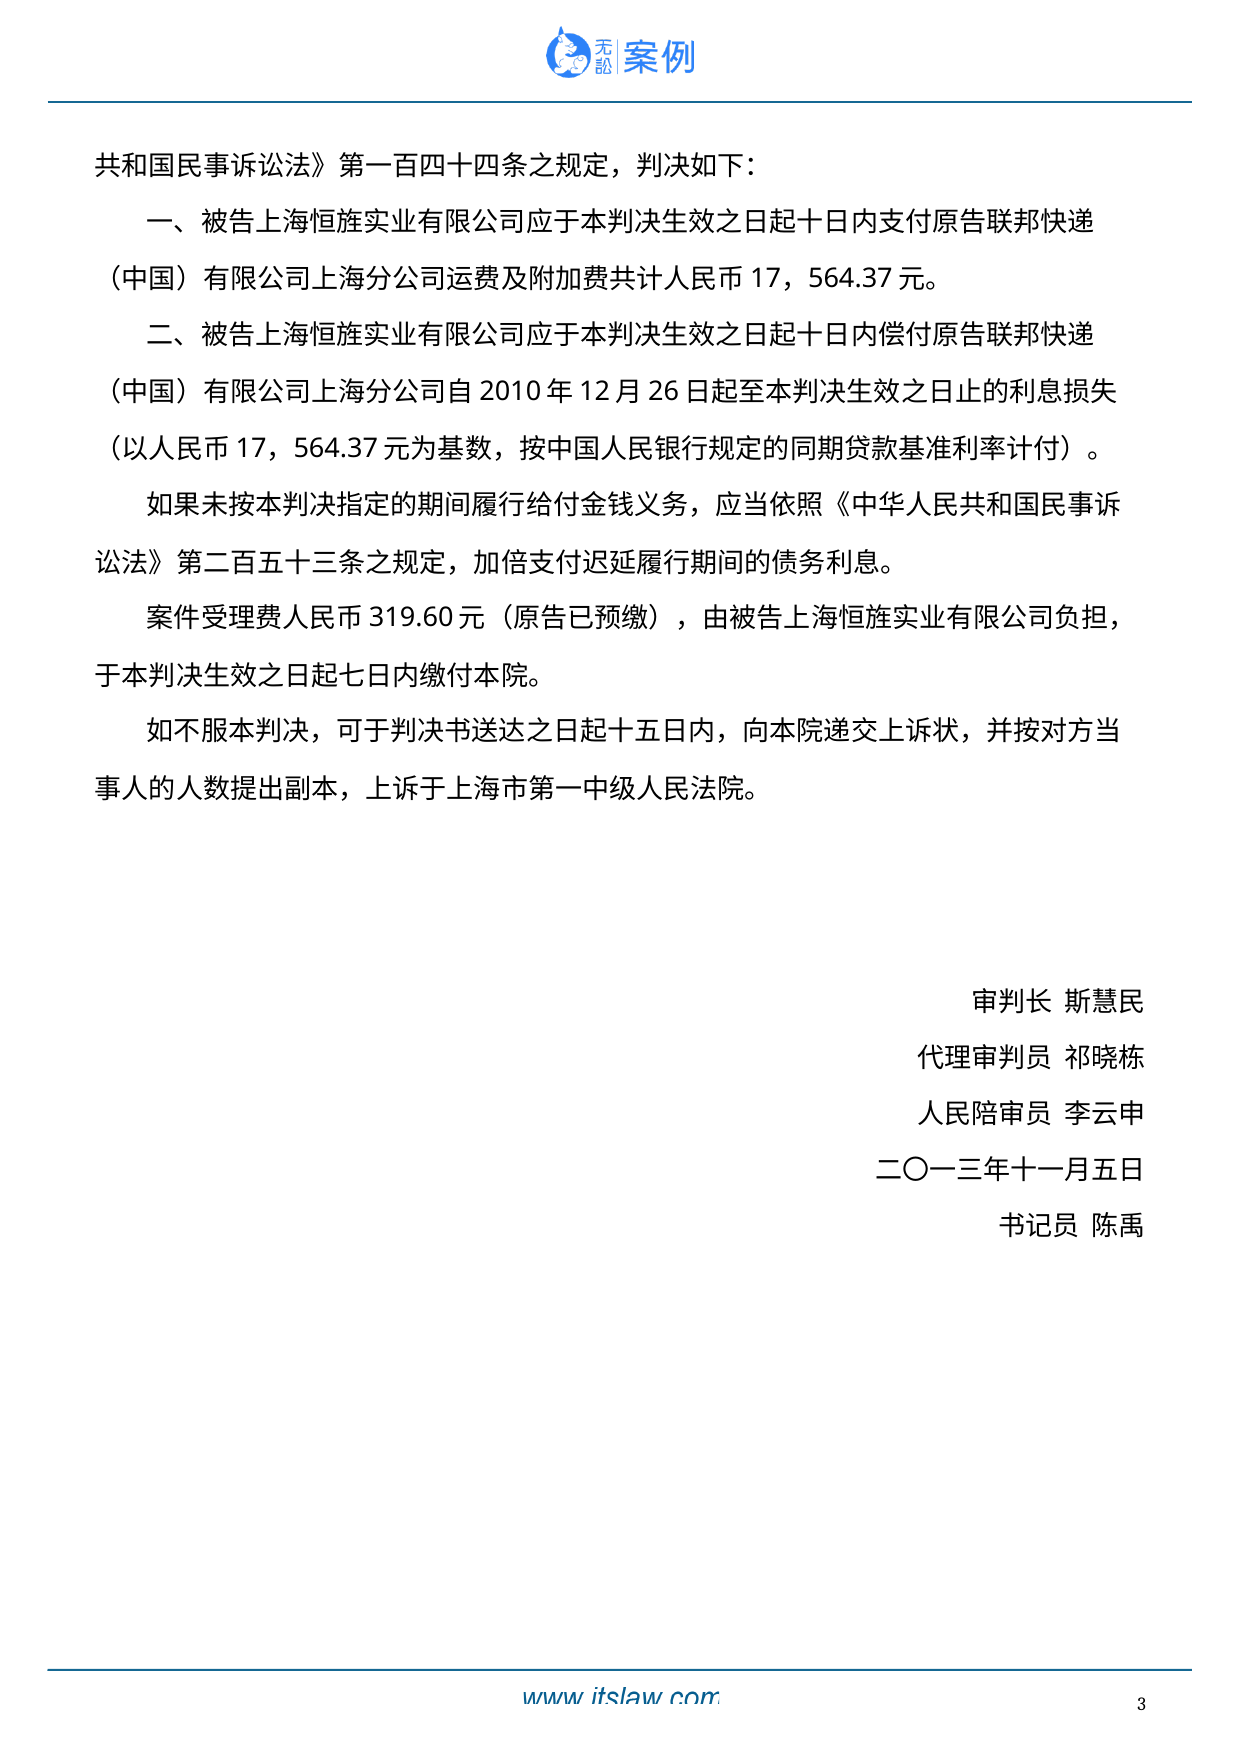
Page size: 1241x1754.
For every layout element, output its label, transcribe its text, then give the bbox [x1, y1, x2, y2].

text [94, 85, 1146, 186]
text 案件受理费人民币319.60元（原告已预缴），由被告上海恒旌实业有限公司负担，于本判决生效之日起七日内缴付本院。 [94, 594, 1146, 695]
text 如果未按本判决指定的期间履行给付金钱义务，应当依照《中华人民共和国民事诉讼法》第二百五十三条之规定，加倍支付迟延履行期间的债务利息。 [94, 481, 1146, 582]
text 如不服本判决，可于判决书送达之日起十五日内，向本院递交上诉状，并按对方当事人的人数提出副本，上诉于上海市第一中级人民法院。 [94, 707, 1146, 808]
text 一、被告上海恒旌实业有限公司应于本判决生效之日起十日内支付原告联邦快递（中国）有限公司上海分公司运费及附加费共计人民币17，564.37元。 [94, 198, 1146, 299]
picture [546, 26, 694, 78]
text 人民陪审员 李云申 [94, 1089, 1146, 1133]
text 二、被告上海恒旌实业有限公司应于本判决生效之日起十日内偿付原告联邦快递（中国）有限公司上海分公司自2010年12月26日起至本判决生效之日止的利息损失（以人民币17，564.37元为基数，按中国人民银行规定的同期贷款基准利率计付）。 [94, 311, 1146, 469]
picture [523, 1687, 720, 1704]
text 书记员 陈禹 [94, 1201, 1146, 1245]
text 二〇一三年十一月五日 [94, 1145, 1146, 1189]
text 审判长 斯慧民 [94, 978, 1146, 1022]
text 代理审判员 祁晓栋 [94, 1034, 1146, 1078]
